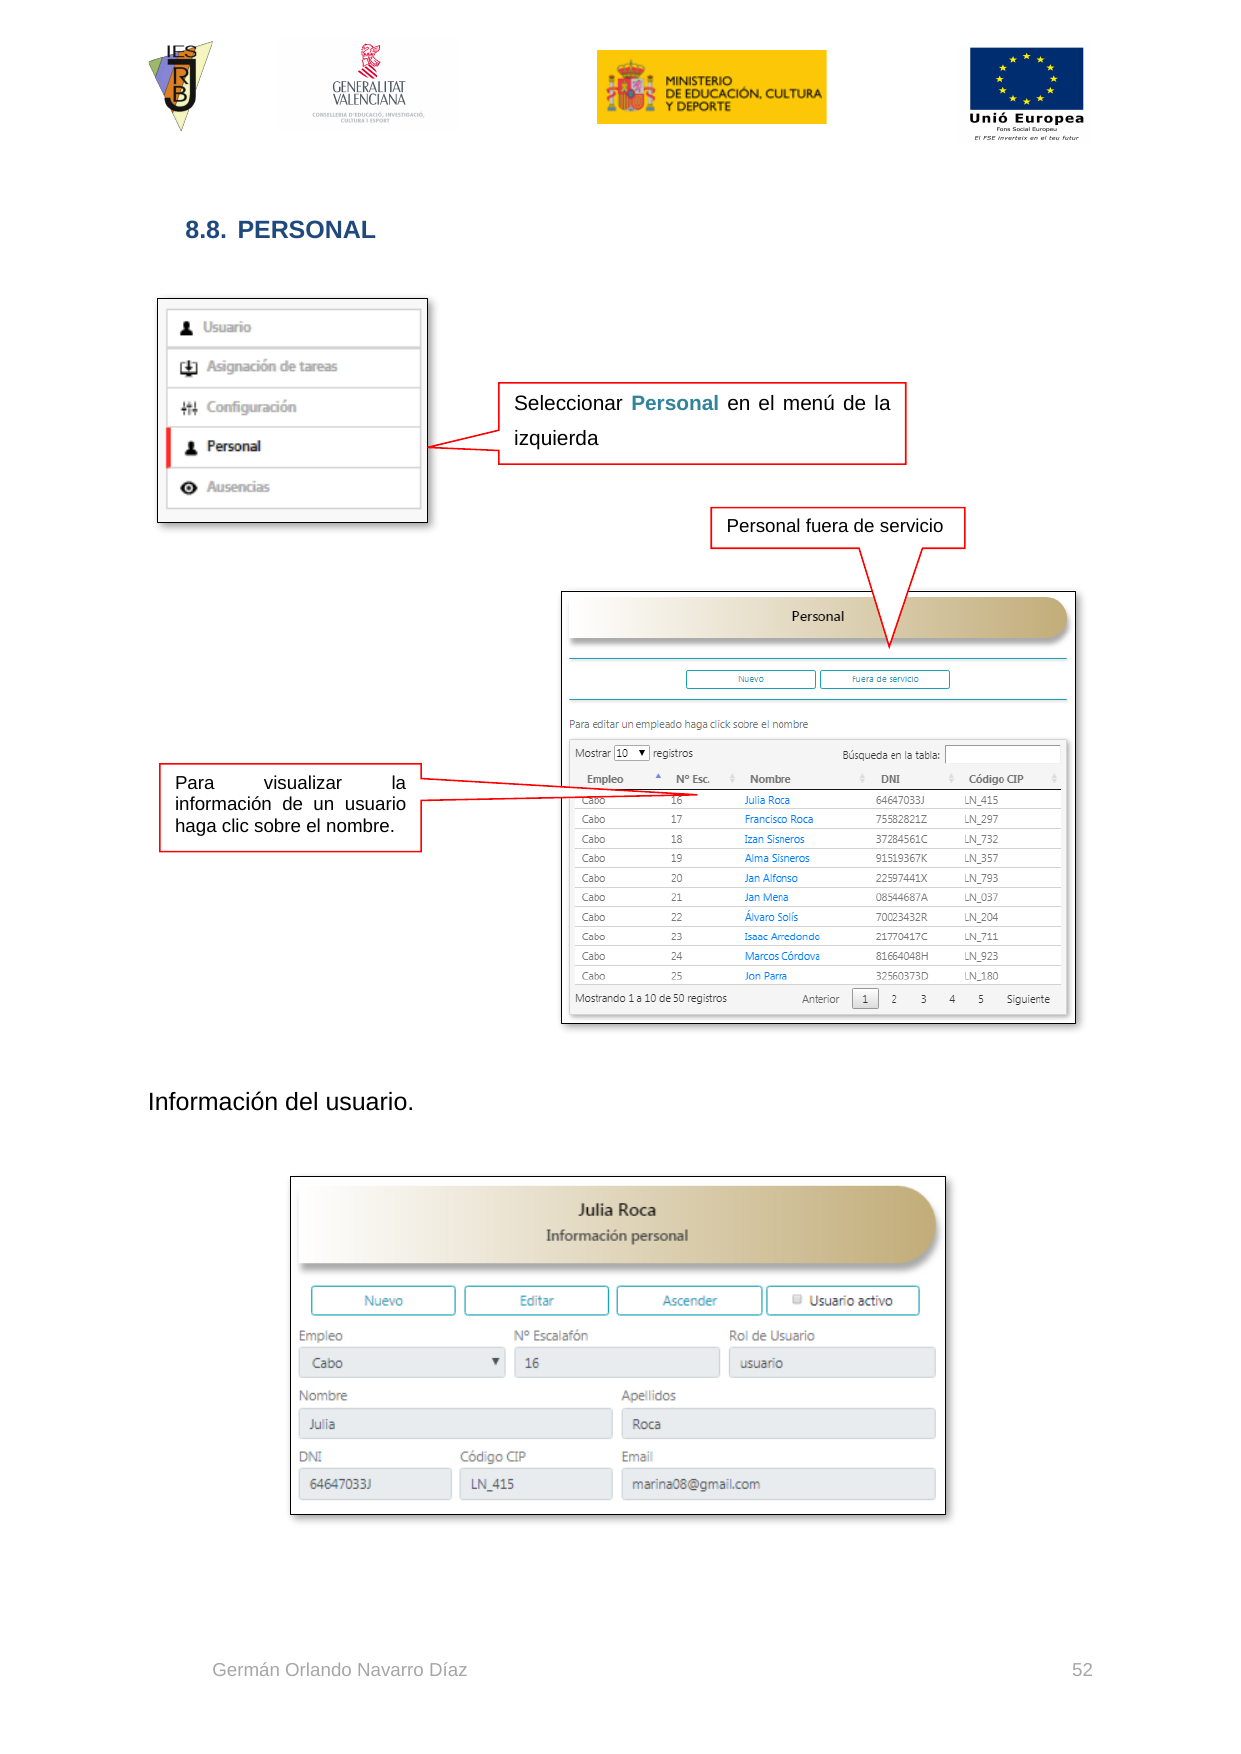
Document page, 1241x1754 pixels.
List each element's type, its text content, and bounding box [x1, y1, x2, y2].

picture [958, 42, 1093, 145]
picture [291, 1177, 945, 1514]
picture [158, 299, 427, 522]
text Información del usuario. [148, 1087, 1092, 1116]
subtitle PERSONAL [185, 215, 1092, 243]
picture [148, 41, 213, 131]
picture [597, 50, 827, 124]
picture [278, 37, 460, 130]
picture [562, 592, 1075, 1023]
